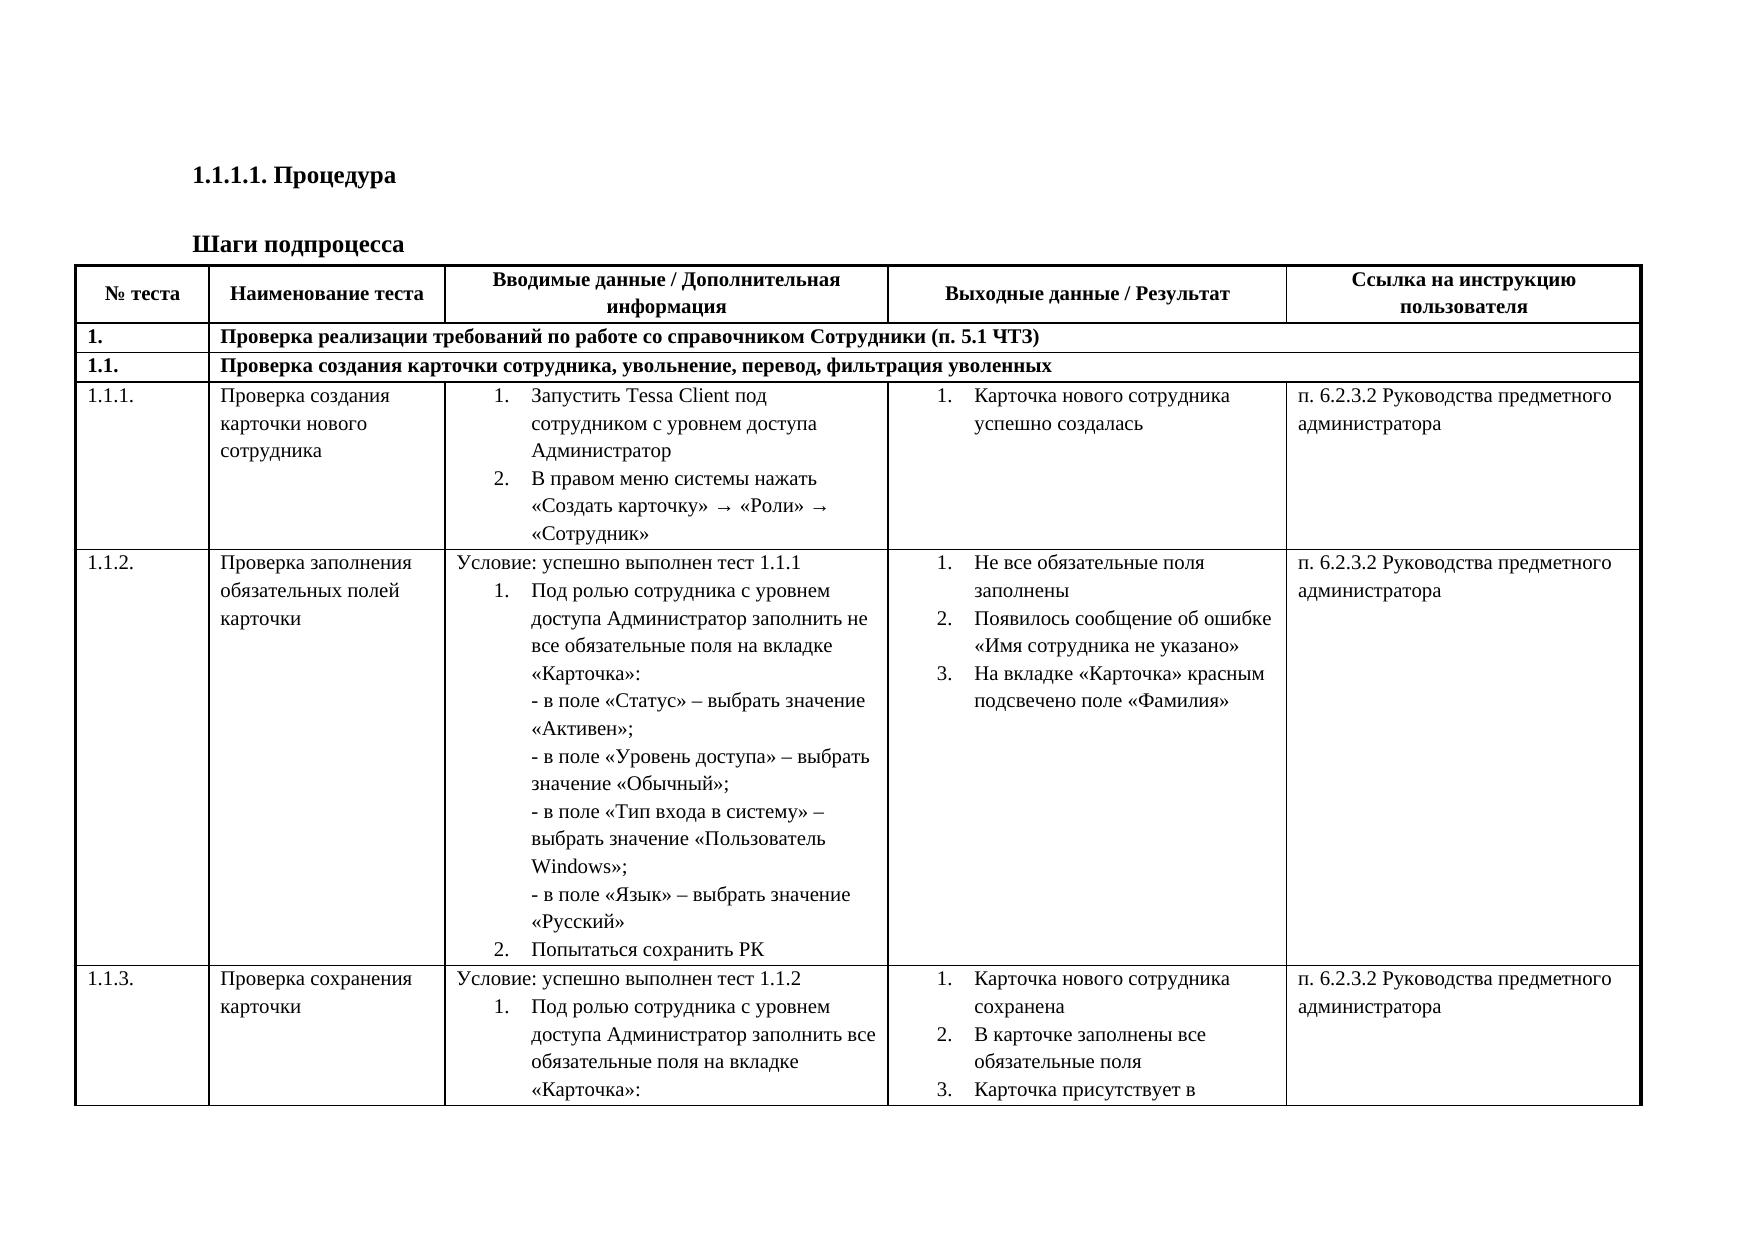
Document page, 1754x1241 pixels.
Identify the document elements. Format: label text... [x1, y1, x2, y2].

table_cell [77, 383, 208, 549]
table_cell Проверка создания карточки сотрудника, увольнение, перевод, фильтрация уволенных [210, 353, 1639, 381]
table_cell [77, 550, 208, 965]
table_header Наименование теста [210, 267, 444, 322]
table_cell Условие: успешно выполнен тест 1.1.1 Под ролью сотрудника с уровнем доступа Администратор заполнить не все обязательные поля на вкладке «Карточка»: - в поле «Статус» – выбрать значение «Активен»; - в поле «Уровень доступа» – выбрать значение «Обычный»; - в поле «Тип входа в систему» – выбрать значение «Пользователь Windows»; - в поле «Язык» – выбрать значение «Русский» Попытаться сохранить РК [446, 550, 887, 965]
table_cell Проверка сохранения карточки [210, 966, 444, 1104]
subtitle Процедура [192, 161, 1636, 189]
table_cell Не все обязательные поля заполнены Появилось сообщение об ошибке «Имя сотрудника не указано» На вкладке «Карточка» красным подсвечено поле «Фамилия» [889, 550, 1286, 965]
table_cell п. 6.2.3.2 Руководства предметного администратора [1287, 550, 1639, 965]
table_cell п. 6.2.3.2 Руководства предметного администратора [1287, 383, 1639, 549]
table_cell [77, 966, 208, 1104]
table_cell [1287, 966, 1639, 1104]
table_cell Карточка нового сотрудника успешно создалась [889, 383, 1286, 549]
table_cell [446, 966, 887, 1104]
table_cell [77, 353, 208, 381]
table_cell Запустить Tessa Client под сотрудником с уровнем доступа Администратор В правом меню системы нажать «Создать карточку» → «Роли» → «Сотрудник» [446, 383, 887, 549]
table_cell Проверка создания карточки нового сотрудника [210, 383, 444, 549]
subtitle Шаги подпроцесса [118, 229, 1636, 257]
table_cell [77, 324, 208, 352]
table_header № теста [77, 267, 208, 322]
table_cell Проверка реализации требований по работе со справочником Сотрудники (п. 5.1 ЧТЗ) [210, 324, 1639, 352]
table_header Вводимые данные / Дополнительная информация [446, 267, 887, 322]
table_header Выходные данные / Результат [889, 267, 1286, 322]
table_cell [889, 966, 1286, 1104]
table_header Ссылка на инструкцию пользователя [1287, 267, 1639, 322]
table_cell Проверка заполнения обязательных полей карточки [210, 550, 444, 965]
